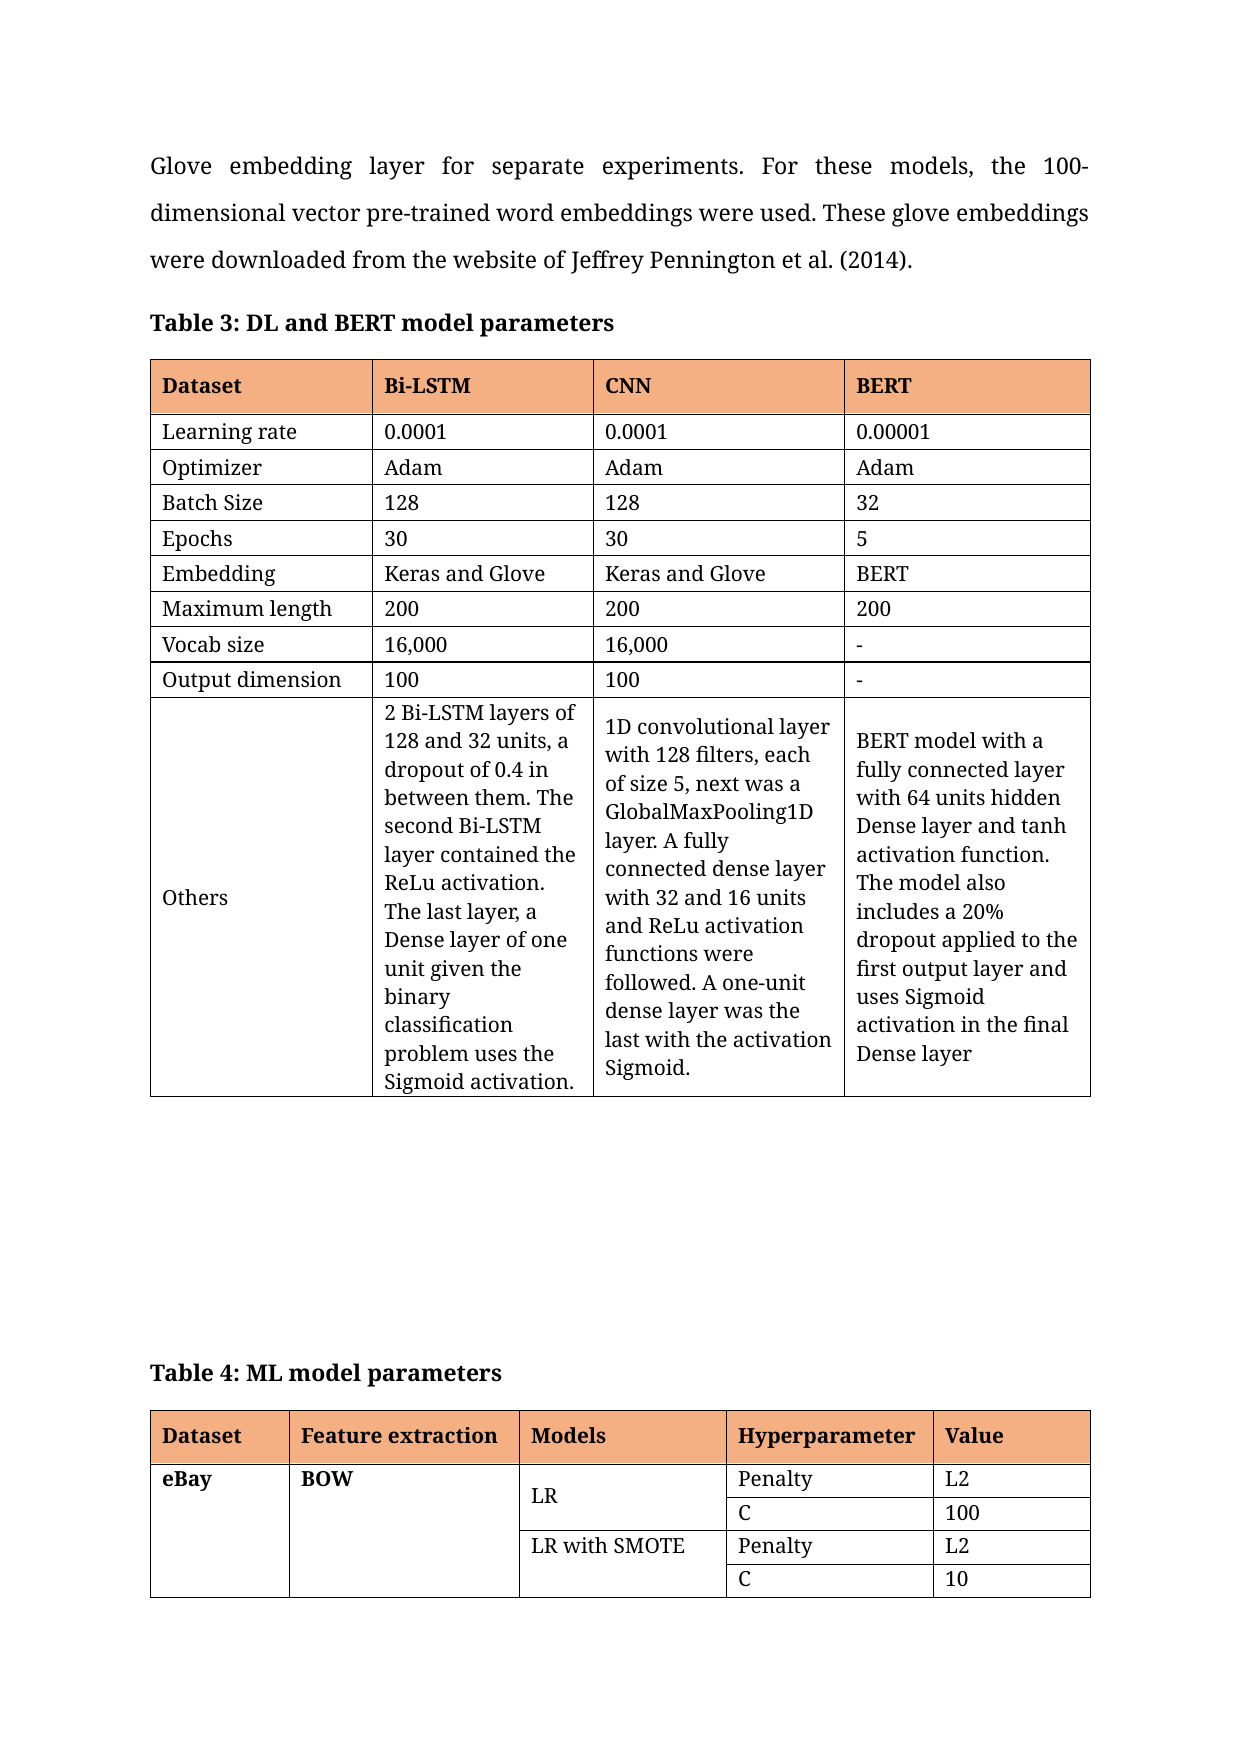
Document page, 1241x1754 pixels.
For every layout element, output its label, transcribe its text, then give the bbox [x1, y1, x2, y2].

table_cell 0.00001 [845, 415, 1090, 449]
table_cell L2 [934, 1531, 1090, 1563]
table_cell Adam [845, 450, 1090, 484]
table_cell BERT [845, 556, 1090, 591]
table_cell BERT model with a fully connected layer with 64 units hidden Dense layer and tanh activation function. The model also includes a 20% dropout applied to the first output layer and uses Sigmoid activation in the final Dense layer [845, 698, 1090, 1096]
table_cell Vocab size [151, 627, 372, 661]
table_cell Penalty [727, 1531, 933, 1563]
table_cell Epochs [151, 521, 372, 555]
table_cell Learning rate [151, 415, 372, 449]
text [150, 150, 1090, 275]
table_cell Keras and Glove [594, 556, 844, 591]
table_header Dataset [151, 1411, 289, 1463]
table_cell 10 [934, 1565, 1090, 1597]
table_cell 200 [594, 592, 844, 626]
table_cell Adam [373, 450, 593, 484]
table_cell Keras and Glove [373, 556, 593, 591]
table_header CNN [594, 360, 844, 413]
table_cell 0.0001 [594, 415, 844, 449]
table_cell 32 [845, 485, 1090, 520]
table_cell Optimizer [151, 450, 372, 484]
table_cell 0.0001 [373, 415, 593, 449]
table_cell LR [520, 1465, 726, 1530]
text Table 4: ML model parameters [150, 1357, 1090, 1389]
table_header Value [934, 1411, 1090, 1463]
table_header Hyperparameter [727, 1411, 933, 1463]
table_cell BOW [290, 1465, 519, 1597]
table_cell L2 [934, 1465, 1090, 1497]
table_cell 100 [934, 1498, 1090, 1530]
table_cell 1D convolutional layer with 128 filters, each of size 5, next was a GlobalMaxPooling1D layer. A fully connected dense layer with 32 and 16 units and ReLu activation functions were followed. A one-unit dense layer was the last with the activation Sigmoid. [594, 698, 844, 1096]
table_cell 30 [373, 521, 593, 555]
table_header Feature extraction [290, 1411, 519, 1463]
table_cell Others [151, 698, 372, 1096]
table_cell C [727, 1565, 933, 1597]
table_cell 16,000 [594, 627, 844, 661]
table_cell - [845, 663, 1090, 697]
table_cell 100 [594, 663, 844, 697]
table_cell Batch Size [151, 485, 372, 520]
table_cell 5 [845, 521, 1090, 555]
table_cell Adam [594, 450, 844, 484]
table_cell Penalty [727, 1465, 933, 1497]
table_cell LR with SMOTE [520, 1531, 726, 1597]
table_cell 100 [373, 663, 593, 697]
table_header BERT [845, 360, 1090, 413]
table_cell C [727, 1498, 933, 1530]
table_cell 16,000 [373, 627, 593, 661]
table_cell 128 [594, 485, 844, 520]
table_cell Embedding [151, 556, 372, 591]
table_cell Output dimension [151, 663, 372, 697]
table_cell 200 [845, 592, 1090, 626]
table_cell Maximum length [151, 592, 372, 626]
table_header Bi-LSTM [373, 360, 593, 413]
table_cell 200 [373, 592, 593, 626]
table_cell 128 [373, 485, 593, 520]
table_header Dataset [151, 360, 372, 413]
table_cell eBay [151, 1465, 289, 1597]
table_cell 30 [594, 521, 844, 555]
table_cell - [845, 627, 1090, 661]
table_cell 2 Bi-LSTM layers of 128 and 32 units, a dropout of 0.4 in between them. The second Bi-LSTM layer contained the ReLu activation. The last layer, a Dense layer of one unit given the binary classification problem uses the Sigmoid activation. [373, 698, 593, 1096]
table_header Models [520, 1411, 726, 1463]
text Table 3: DL and BERT model parameters [150, 307, 1090, 338]
